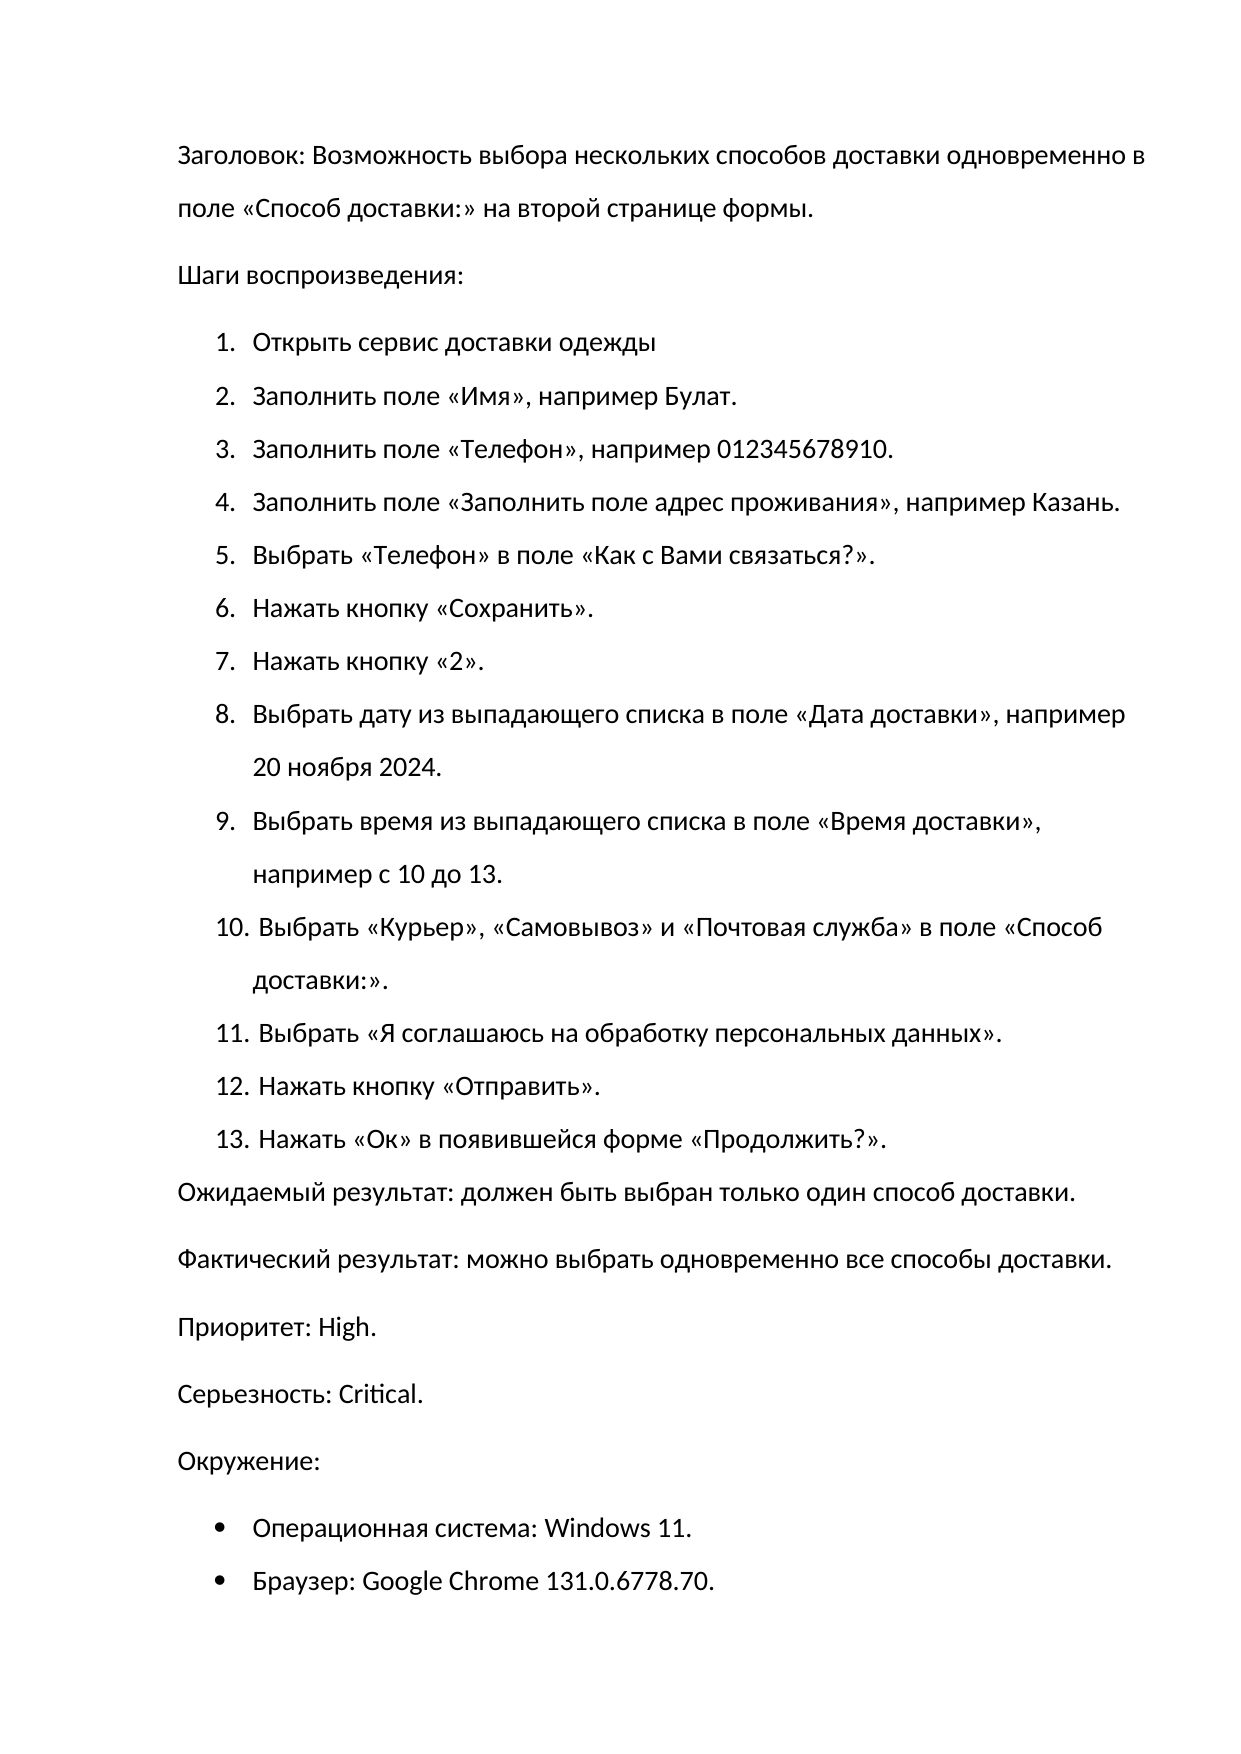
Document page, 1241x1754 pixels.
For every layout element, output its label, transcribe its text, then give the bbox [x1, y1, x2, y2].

list Выбрать «Телефон» в поле «Как с Вами связаться?». [215, 518, 1152, 571]
list Заполнить поле «Заполнить поле адрес проживания», например Казань. [215, 465, 1152, 518]
list Операционная система: Windows 11. [215, 1492, 1152, 1545]
text Заголовок: Возможность выбора нескольких способов доставки одновременно в поле «Способ доставки:» на второй странице формы. [177, 118, 1152, 224]
text Приоритет: High. [177, 1290, 1152, 1343]
text Шаги воспроизведения: [177, 238, 1152, 292]
list Нажать «Ок» в появившейся форме «Продолжить?». [215, 1102, 1152, 1156]
list Браузер: Google Chrome 131.0.6778.70. [215, 1545, 1152, 1598]
list Нажать кнопку «Отправить». [215, 1049, 1152, 1102]
list Выбрать «Курьер», «Самовывоз» и «Почтовая служба» в поле «Способ доставки:». [215, 890, 1152, 996]
list Нажать кнопку «2». [215, 624, 1152, 677]
text Серьезность: Critical. [177, 1357, 1152, 1410]
list Открыть сервис доставки одежды [215, 306, 1152, 359]
list Выбрать «Я соглашаюсь на обработку персональных данных». [215, 996, 1152, 1049]
list Заполнить поле «Имя», например Булат. [215, 359, 1152, 412]
text Фактический результат: можно выбрать одновременно все способы доставки. [177, 1223, 1152, 1276]
text Окружение: [177, 1424, 1152, 1477]
list Выбрать дату из выпадающего списка в поле «Дата доставки», например 20 ноября 2024. [215, 677, 1152, 784]
list Выбрать время из выпадающего списка в поле «Время доставки», например с 10 до 13. [215, 784, 1152, 890]
list Заполнить поле «Телефон», например 012345678910. [215, 412, 1152, 465]
text Ожидаемый результат: должен быть выбран только один способ доставки. [177, 1156, 1152, 1209]
list Нажать кнопку «Сохранить». [215, 571, 1152, 624]
